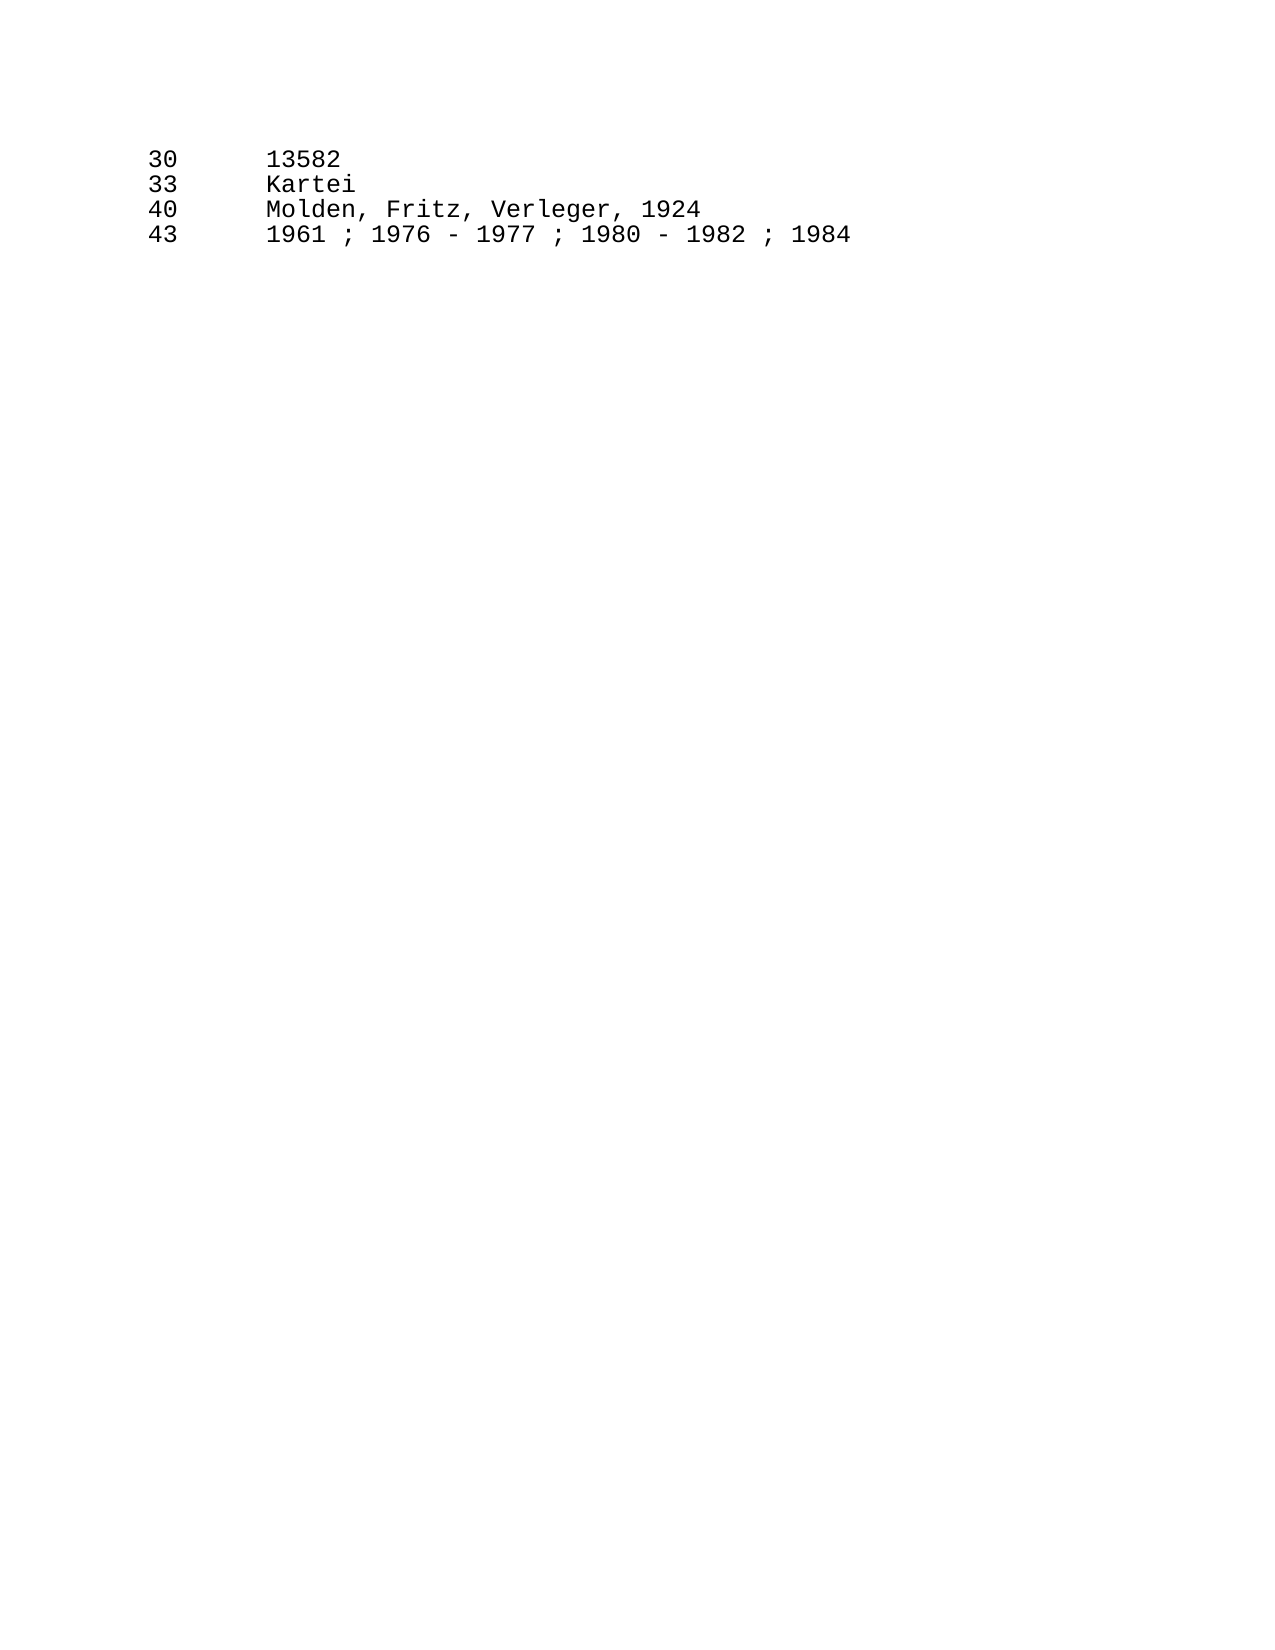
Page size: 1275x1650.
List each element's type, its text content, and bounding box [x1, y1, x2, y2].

text 43 1961 ; 1976 - 1977 ; 1980 - 1982 ; 1984 [148, 223, 1127, 248]
text 40 p[1{Molden}, 2{Fritz}, 5{Verleger}]p, z[1924]z [148, 198, 1127, 223]
text 30 13582 [148, 148, 1127, 173]
text 33 Kartei [148, 173, 1127, 198]
